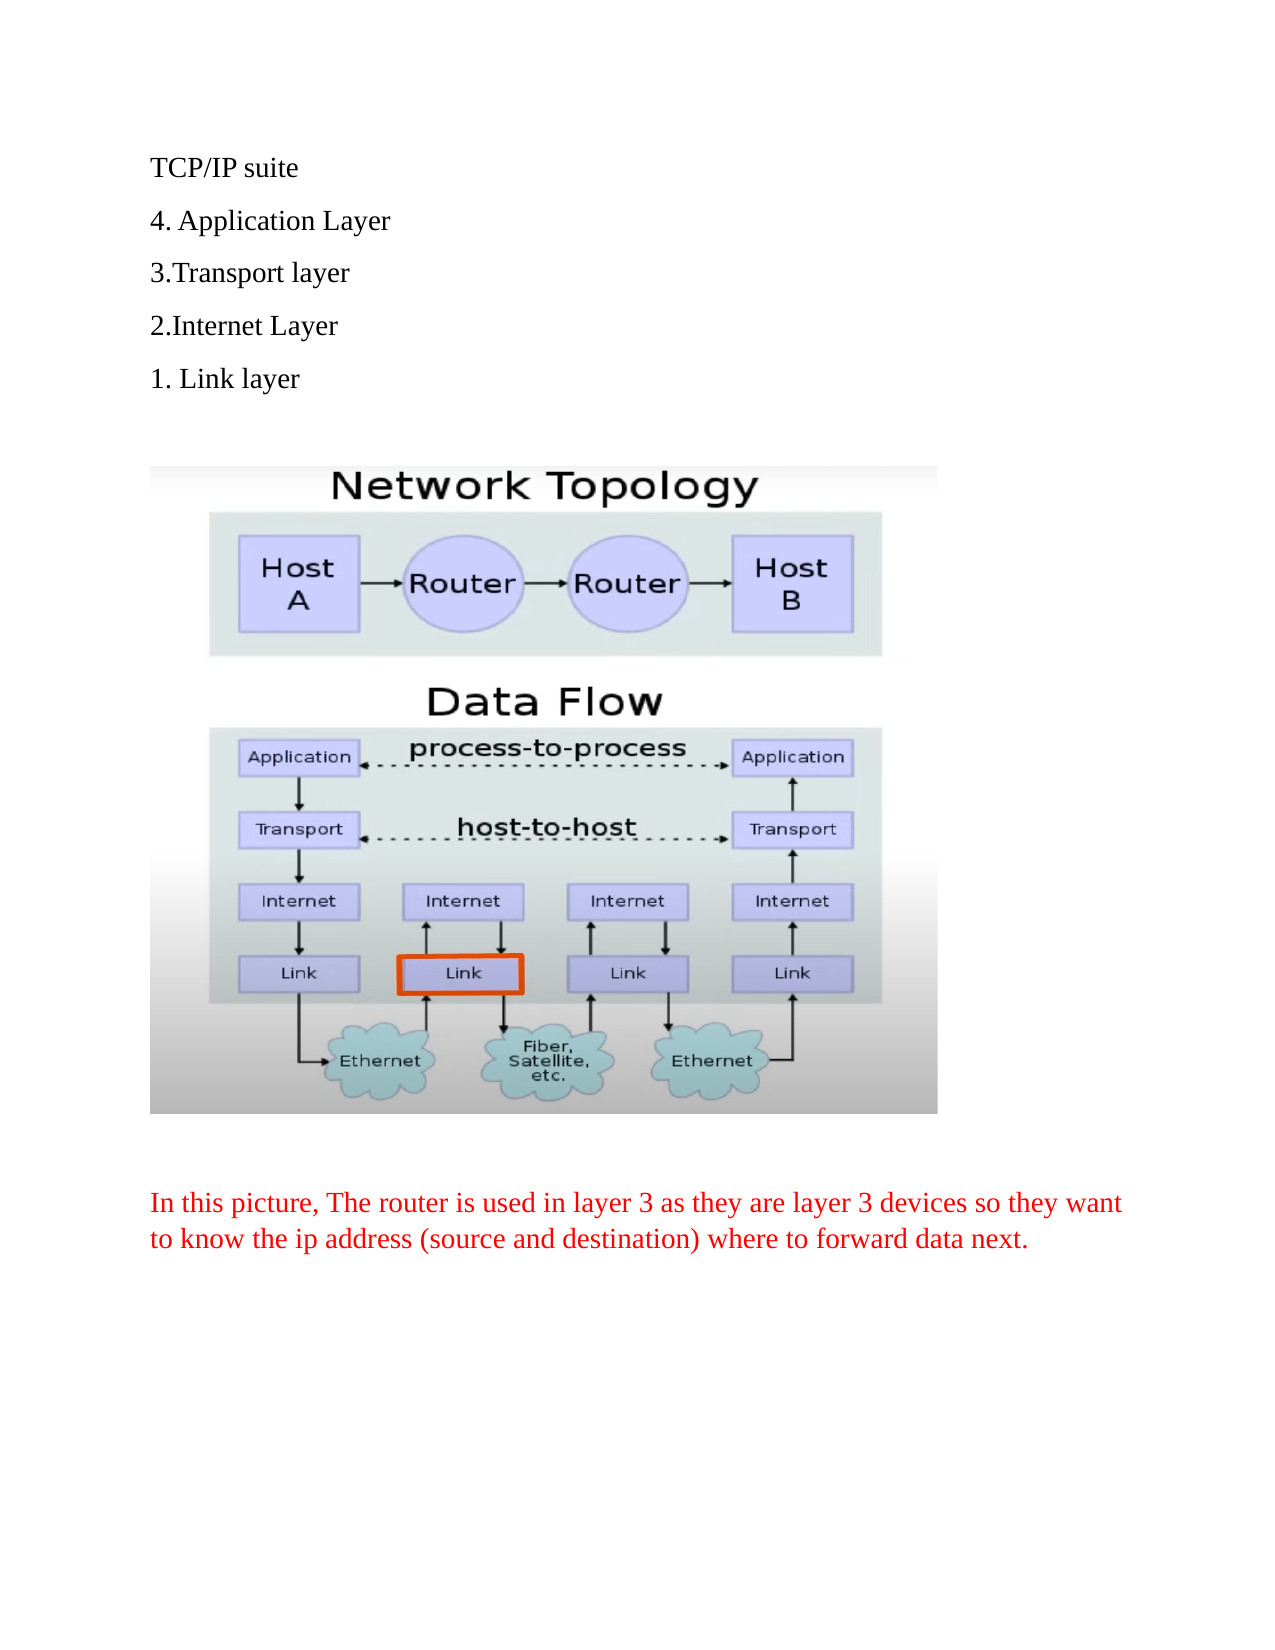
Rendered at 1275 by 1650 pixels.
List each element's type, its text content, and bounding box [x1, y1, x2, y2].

text In this picture, The router is used in layer 3 as they are layer 3 devices so they want to know the ip address (source and destination) where to forward data next. [150, 1186, 1125, 1255]
text 3.Transport layer [150, 256, 1125, 289]
text 4. Application Layer [150, 203, 1125, 236]
picture [150, 466, 938, 1114]
text 1. Link layer [150, 361, 1125, 395]
text TCP/IP suite [150, 150, 1125, 183]
text 2.Internet Layer [150, 308, 1125, 342]
